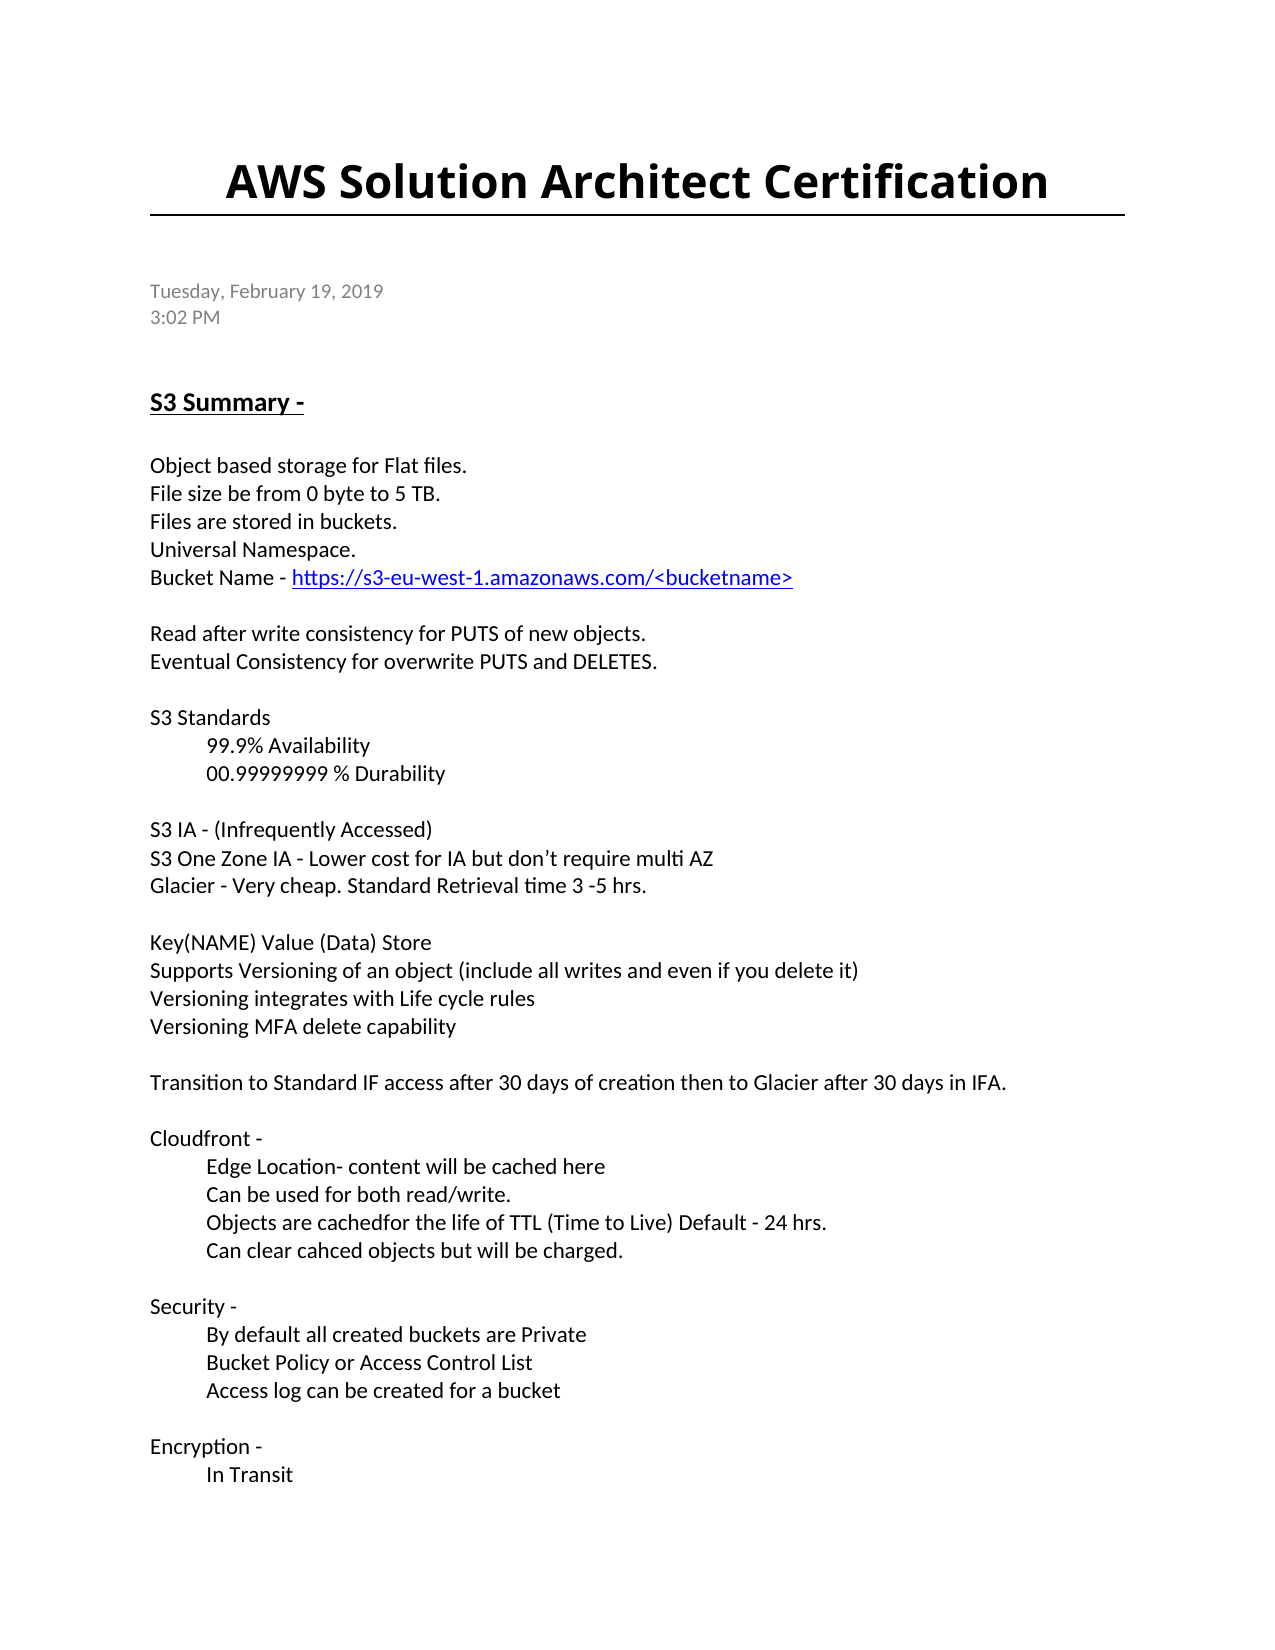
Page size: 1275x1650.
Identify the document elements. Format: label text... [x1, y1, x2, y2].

text Edge Location- content will be cached here [206, 1152, 1125, 1180]
text Object based storage for Flat files. [150, 451, 1125, 479]
text Objects are cachedfor the life of TTL (Time to Live) Default - 24 hrs. [206, 1208, 1125, 1236]
text S3 IA - (Infrequently Accessed) [150, 816, 1125, 844]
text Supports Versioning of an object (include all writes and even if you delete it) [150, 956, 1125, 984]
text 00.99999999 % Durability [206, 759, 1125, 788]
text Universal Namespace. [150, 535, 1125, 563]
text AWS Solution Architect Certification [150, 150, 1125, 214]
text S3 Summary - [150, 385, 1125, 418]
text Tuesday, February 19, 2019 [150, 278, 1125, 304]
text S3 Standards [150, 703, 1125, 732]
text Bucket Policy or Access Control List [206, 1348, 1125, 1376]
text Eventual Consistency for overwrite PUTS and DELETES. [150, 647, 1125, 676]
text S3 One Zone IA - Lower cost for IA but don’t require multi AZ [150, 844, 1125, 872]
text In Transit [206, 1460, 1125, 1488]
text Transition to Standard IF access after 30 days of creation then to Glacier after 30 days in IFA. [150, 1068, 1125, 1096]
text Access log can be created for a bucket [206, 1376, 1125, 1404]
text Bucket Name - https://s3-eu-west-1.amazonaws.com/<bucketname> [150, 563, 1125, 591]
text Key(NAME) Value (Data) Store [150, 928, 1125, 956]
text Cloudfront - [150, 1124, 1125, 1152]
text Security - [150, 1292, 1125, 1320]
text 3:02 PM [150, 304, 1125, 329]
text Encryption - [150, 1432, 1125, 1460]
text 99.9% Availability [206, 732, 1125, 759]
text Can clear cahced objects but will be charged. [206, 1236, 1125, 1264]
text Versioning integrates with Life cycle rules [150, 984, 1125, 1012]
text Versioning MFA delete capability [150, 1012, 1125, 1040]
text Glacier - Very cheap. Standard Retrieval time 3 -5 hrs. [150, 872, 1125, 900]
text Read after write consistency for PUTS of new objects. [150, 619, 1125, 647]
text Files are stored in buckets. [150, 507, 1125, 535]
text Can be used for both read/write. [206, 1180, 1125, 1208]
text File size be from 0 byte to 5 TB. [150, 479, 1125, 507]
text By default all created buckets are Private [206, 1320, 1125, 1348]
